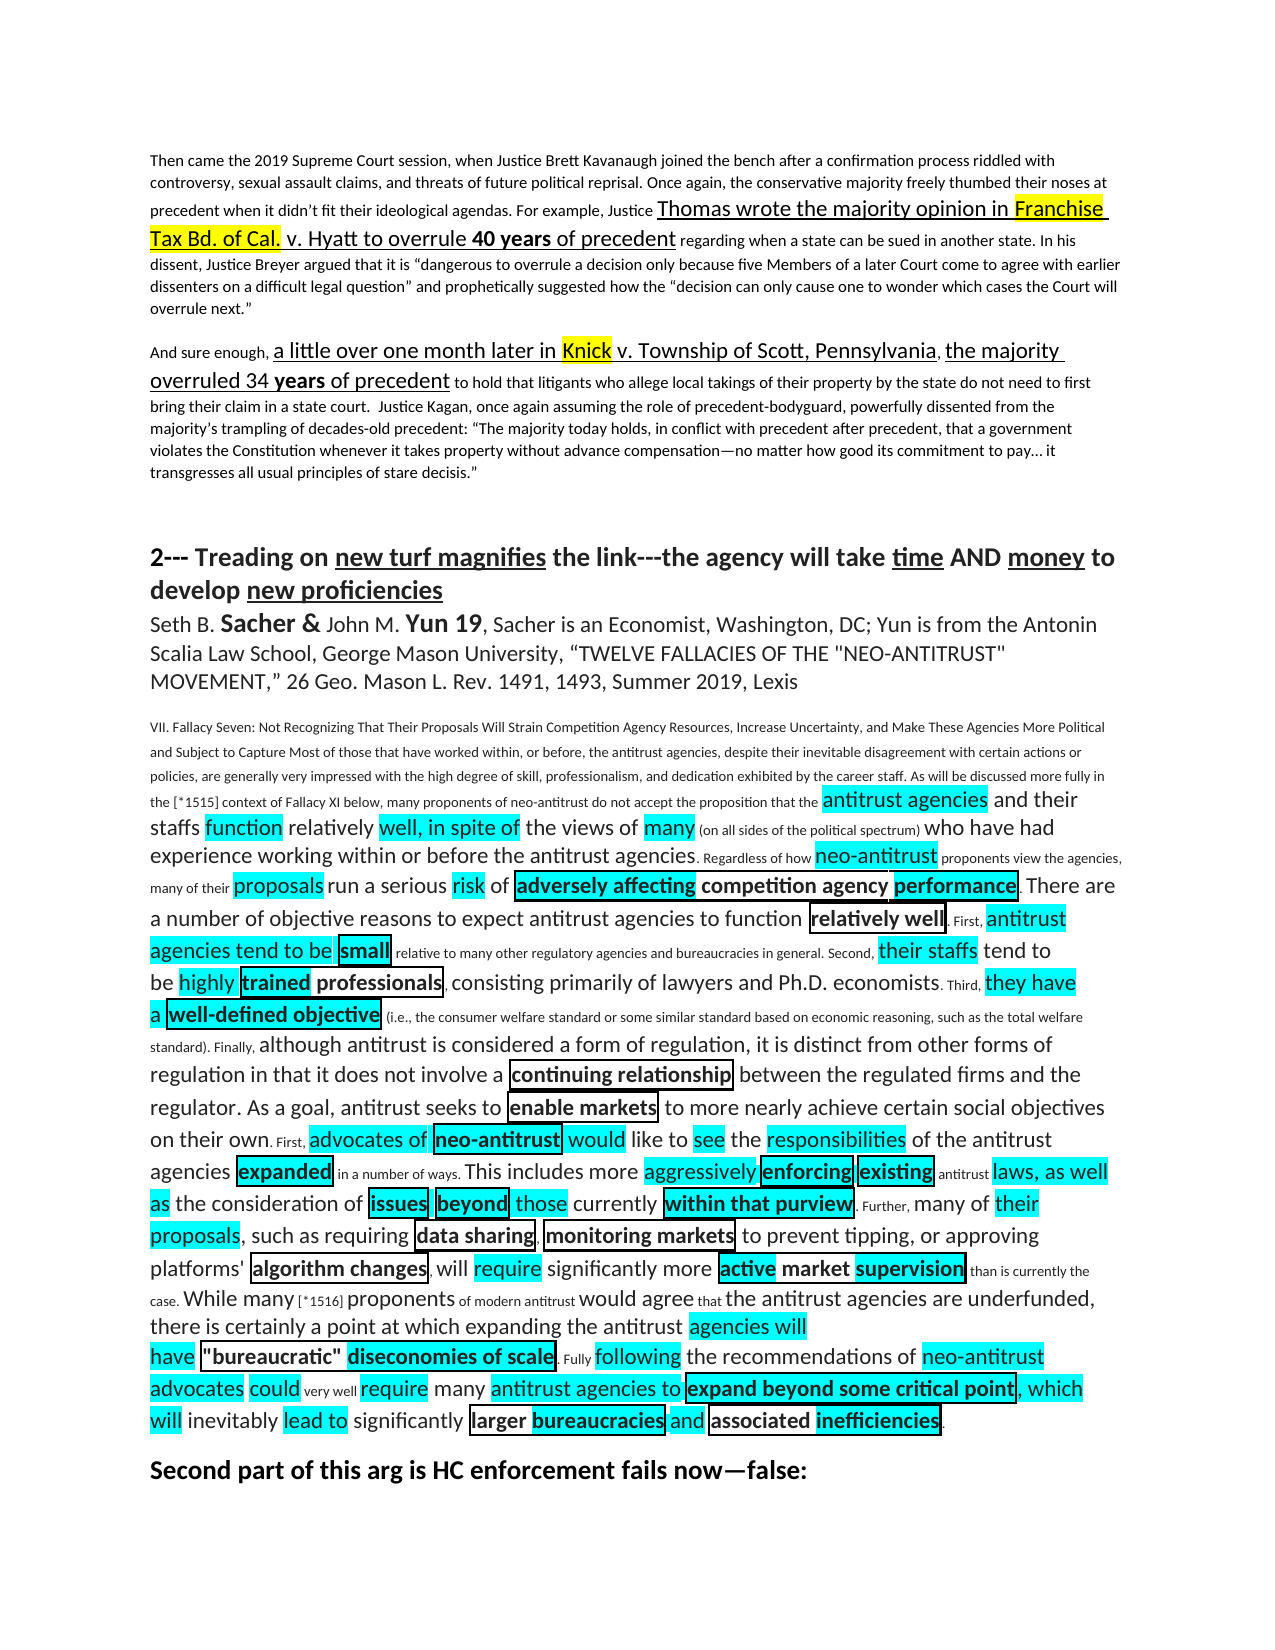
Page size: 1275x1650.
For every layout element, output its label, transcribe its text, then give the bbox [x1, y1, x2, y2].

text VII. Fallacy Seven: Not Recognizing That Their Proposals Will Strain Competition Agency Resources, Increase Uncertainty, and Make These Agencies More Political and Subject to Capture Most of those that have worked within, or before, the antitrust agencies, despite their inevitable disagreement with certain actions or policies, are generally very impressed with the high degree of skill, professionalism, and dedication exhibited by the career staff. As will be discussed more fully in the [*1515] context of Fallacy XI below, many proponents of neo-antitrust do not accept the proposition that the antitrust agencies and their staffs function relatively well, in spite of the views of many (on all sides of the political spectrum) who have had experience working within or before the antitrust agencies. Regardless of how neo-antitrust proponents view the agencies, many of their proposals run a serious risk of adversely affecting competition agency performance. There are a number of objective reasons to expect antitrust agencies to function relatively well. First, antitrust agencies tend to be small relative to many other regulatory agencies and bureaucracies in general. Second, their staffs tend to be highly trained professionals, consisting primarily of lawyers and Ph.D. economists. Third, they have a well-defined objective (i.e., the consumer welfare standard or some similar standard based on economic reasoning, such as the total welfare standard). Finally, although antitrust is considered a form of regulation, it is distinct from other forms of regulation in that it does not involve a continuing relationship between the regulated firms and the regulator. As a goal, antitrust seeks to enable markets to more nearly achieve certain social objectives on their own. First, advocates of neo-antitrust would like to see the responsibilities of the antitrust agencies expanded in a number of ways. This includes more aggressively enforcing existing antitrust laws, as well as the consideration of issues beyond those currently within that purview. Further, many of their proposals, such as requiring data sharing, monitoring markets to prevent tipping, or approving platforms' algorithm changes, will require significantly more active market supervision than is currently the case. While many [*1516] proponents of modern antitrust would agree that the antitrust agencies are underfunded, there is certainly a point at which expanding the antitrust agencies will have "bureaucratic" diseconomies of scale. Fully following the recommendations of neo-antitrust advocates could very well require many antitrust agencies to expand beyond some critical point, which will inevitably lead to significantly larger bureaucracies and associated inefficiencies. [150, 712, 1125, 1436]
text Seth B. Sacher & John M. Yun 19, Sacher is an Economist, Washington, DC; Yun is from the Antonin Scalia Law School, George Mason University, “TWELVE FALLACIES OF THE "NEO-ANTITRUST" MOVEMENT,” 26 Geo. Mason L. Rev. 1491, 1493, Summer 2019, Lexis [150, 606, 1125, 695]
text Then came the 2019 Supreme Court session, when Justice Brett Kavanaugh joined the bench after a confirmation process riddled with controversy, sexual assault claims, and threats of future political reprisal. Once again, the conservative majority freely thumbed their noses at precedent when it didn’t fit their ideological agendas. For example, Justice Thomas wrote the majority opinion in Franchise Tax Bd. of Cal. v. Hyatt to overrule 40 years of precedent regarding when a state can be sued in another state. In his dissent, Justice Breyer argued that it is “dangerous to overrule a decision only because five Members of a later Court come to agree with earlier dissenters on a difficult legal question” and prophetically suggested how the “decision can only cause one to wonder which cases the Court will overrule next.” [150, 150, 1125, 318]
text And sure enough, a little over one month later in Knick v. Township of Scott, Pennsylvania, the majority overruled 34 years of precedent to hold that litigants who allege local takings of their property by the state do not need to first bring their claim in a state court. Justice Kagan, once again assuming the role of precedent-bodyguard, powerfully dissented from the majority’s trampling of decades-old precedent: “The majority today holds, in conflict with precedent after precedent, that a government violates the Constitution whenever it takes property without advance compensation—no matter how good its commitment to pay… it transgresses all usual principles of stare decisis.” [150, 336, 1125, 482]
subtitle Second part of this arg is HC enforcement fails now—false: [150, 1453, 1125, 1486]
subtitle 2--- Treading on new turf magnifies the link---the agency will take time AND money to develop new proficiencies [150, 540, 1125, 606]
